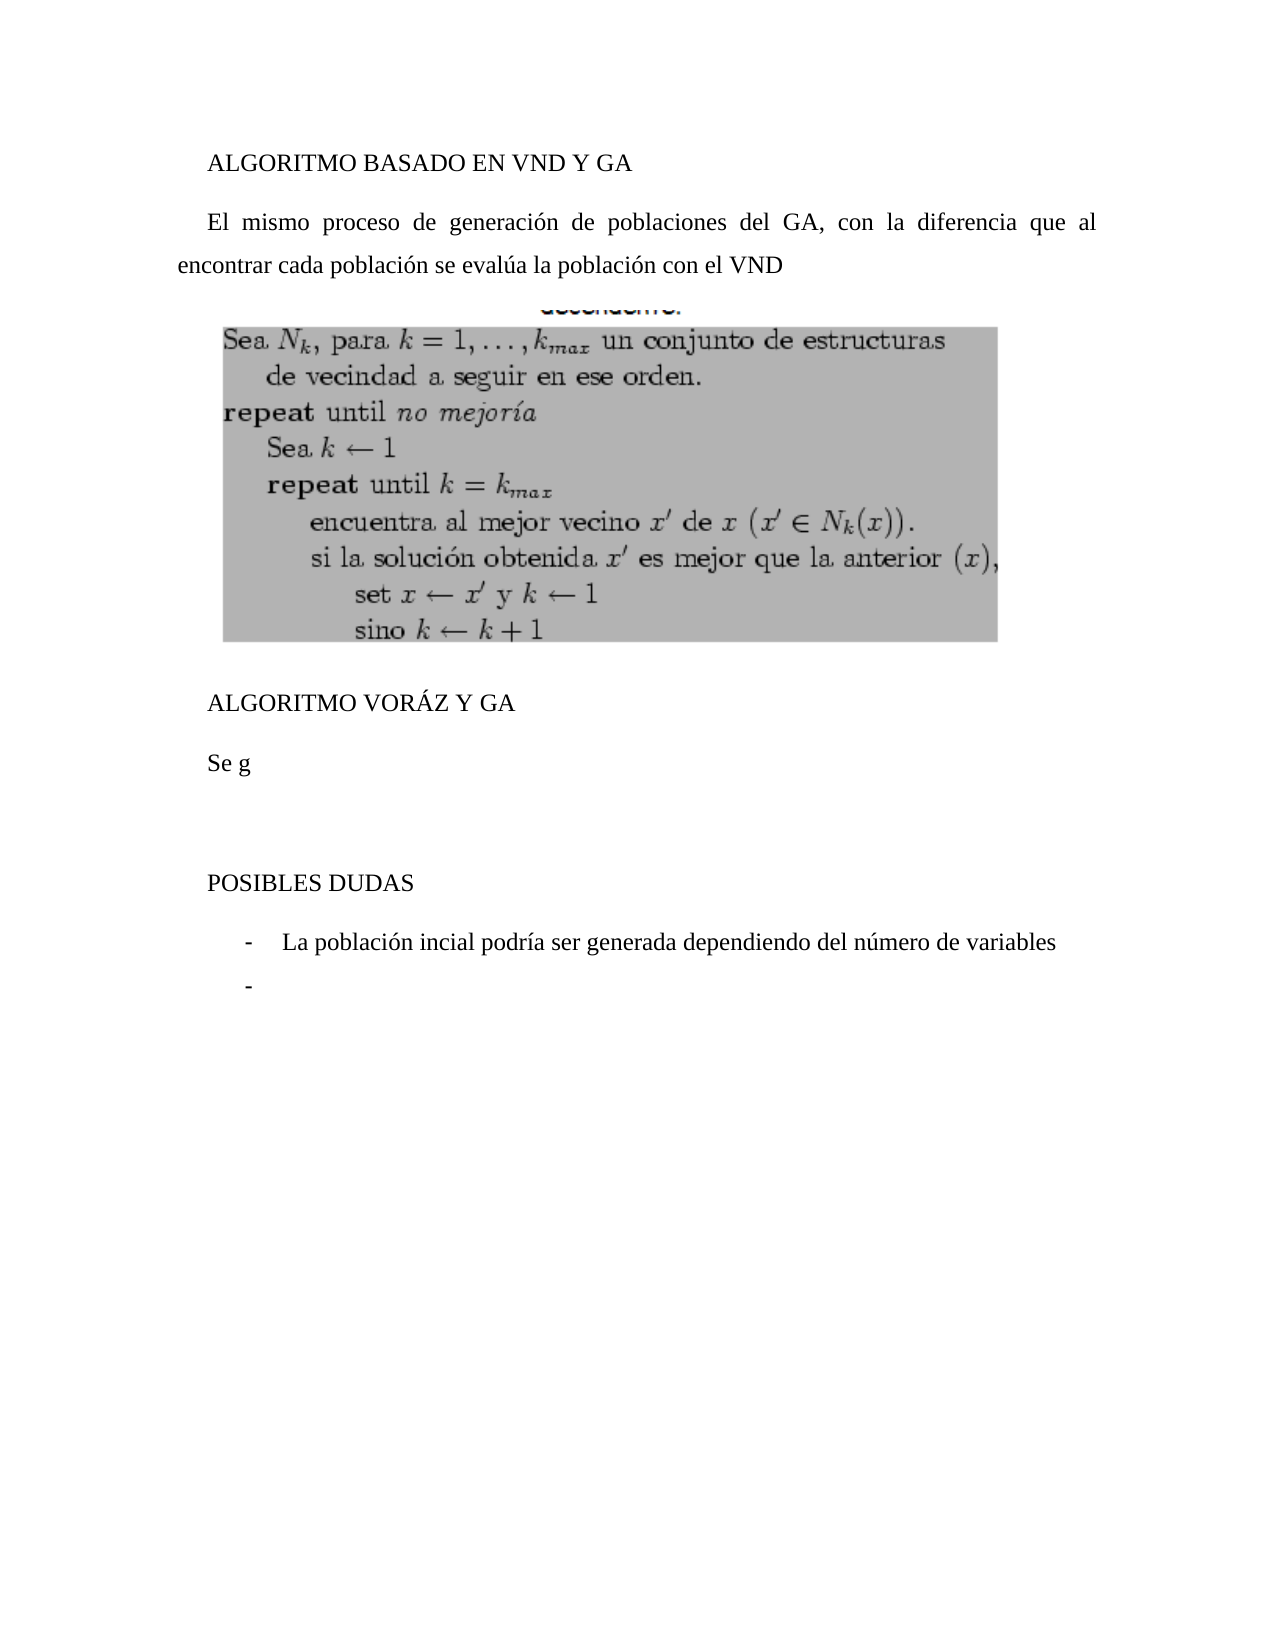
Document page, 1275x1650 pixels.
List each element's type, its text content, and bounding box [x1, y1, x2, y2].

text Se g [177, 748, 1098, 777]
picture [206, 310, 1020, 658]
text POSIBLES DUDAS [177, 868, 1098, 896]
list La población incial podría ser generada dependiendo del número de variables [244, 927, 1098, 956]
text El mismo proceso de generación de poblaciones del GA, con la diferencia que al encontrar cada población se evalúa la población con el VND [177, 207, 1098, 279]
text ALGORITMO VORÁZ Y GA [177, 688, 1098, 717]
text ALGORITMO BASADO EN VND Y GA [177, 148, 1098, 176]
